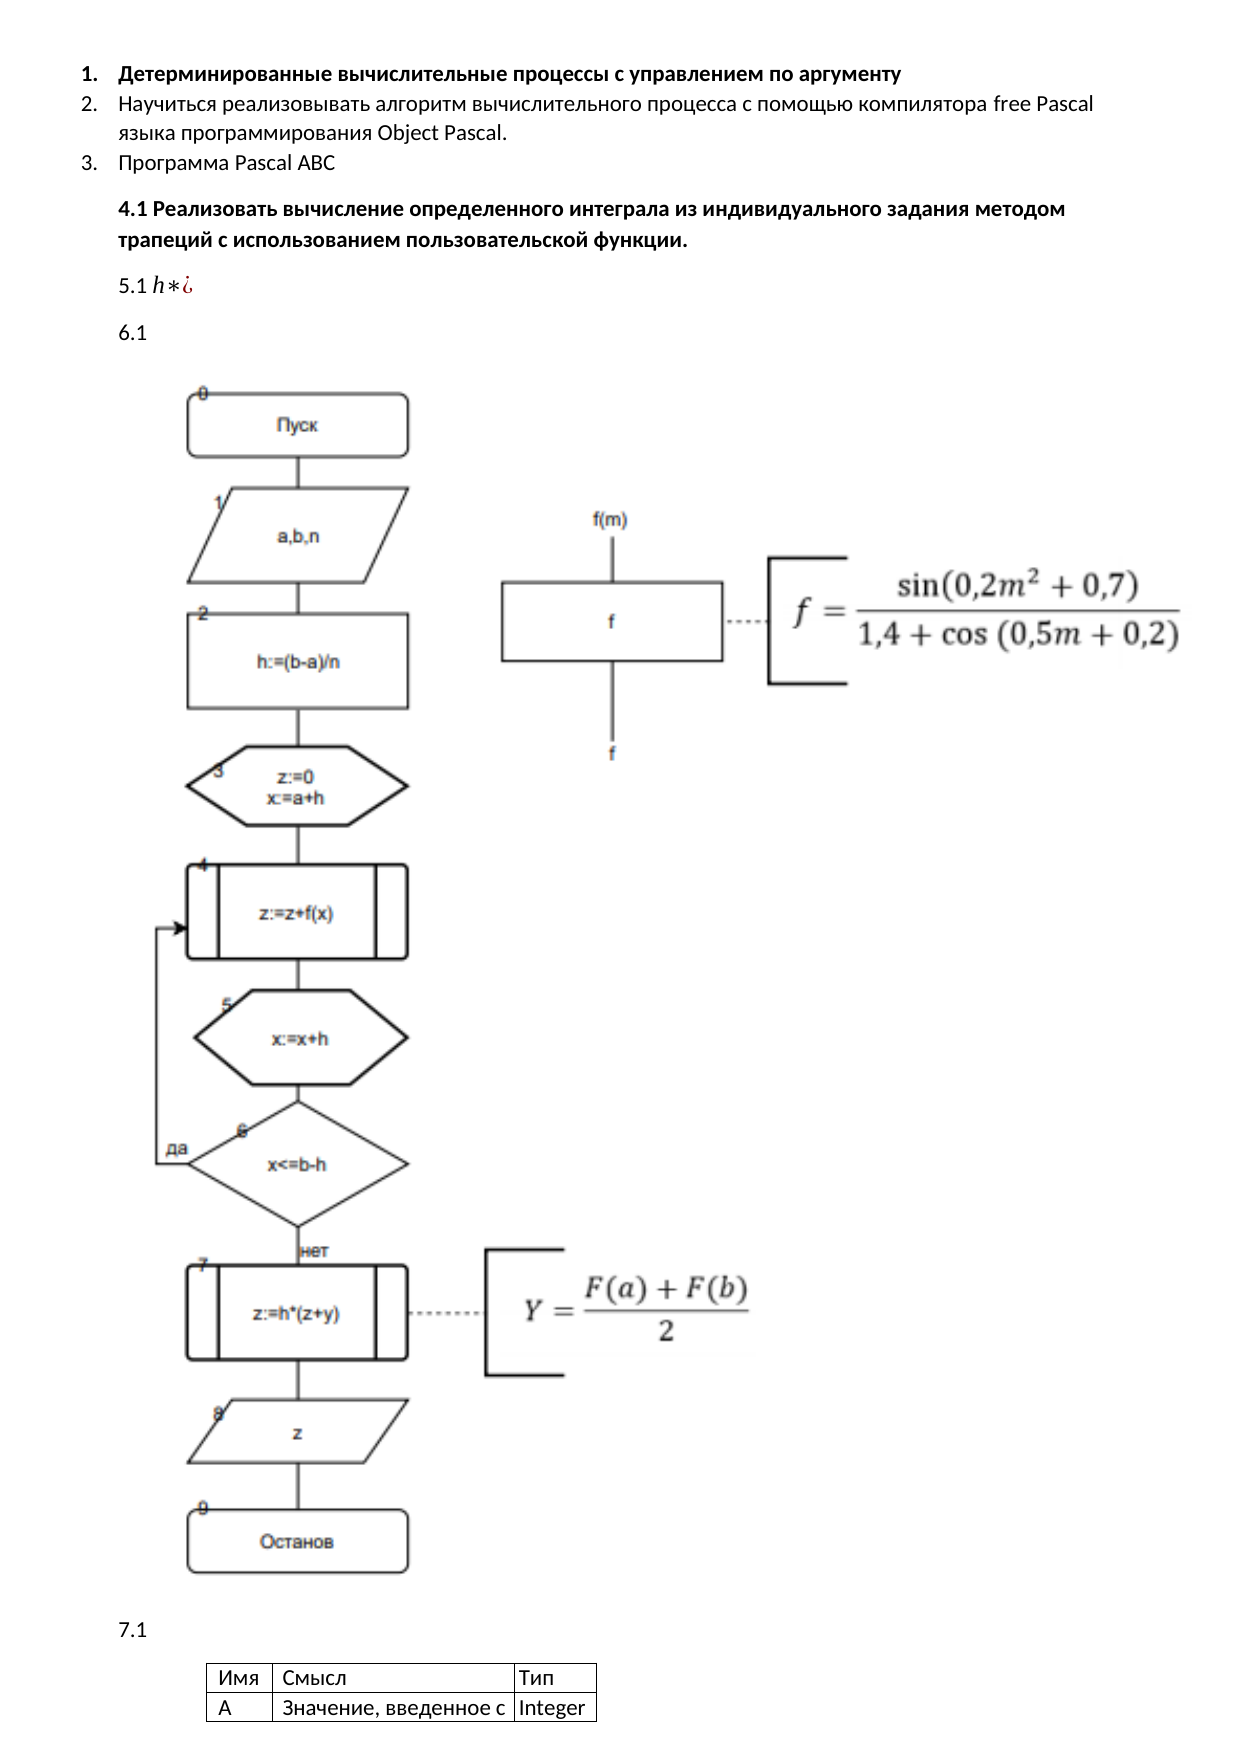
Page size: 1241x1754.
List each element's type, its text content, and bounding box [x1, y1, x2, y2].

table_header Тип [515, 1664, 596, 1692]
list Научиться реализовывать алгоритм вычислительного процесса с помощью компилятора free Pascal языка программирования Object Pascal. [81, 89, 1152, 147]
table_header Смысл [273, 1664, 514, 1692]
table_cell Integer [515, 1693, 596, 1721]
text 6.1 [118, 318, 1152, 347]
list Программа Pascal ABC [81, 148, 1152, 176]
list Детерминированные вычислительные процессы с управлением по аргументу [81, 59, 1152, 87]
text 4.1 Реализовать вычисление определенного интеграла из индивидуального задания методом трапеций с использованием пользовательской функции. [118, 194, 1152, 253]
table_cell A [207, 1693, 272, 1721]
table_header Имя [207, 1664, 272, 1692]
text 7.1 [118, 1616, 1152, 1644]
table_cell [273, 1693, 514, 1721]
picture [118, 365, 1208, 1597]
text 5.1 [118, 272, 1152, 300]
